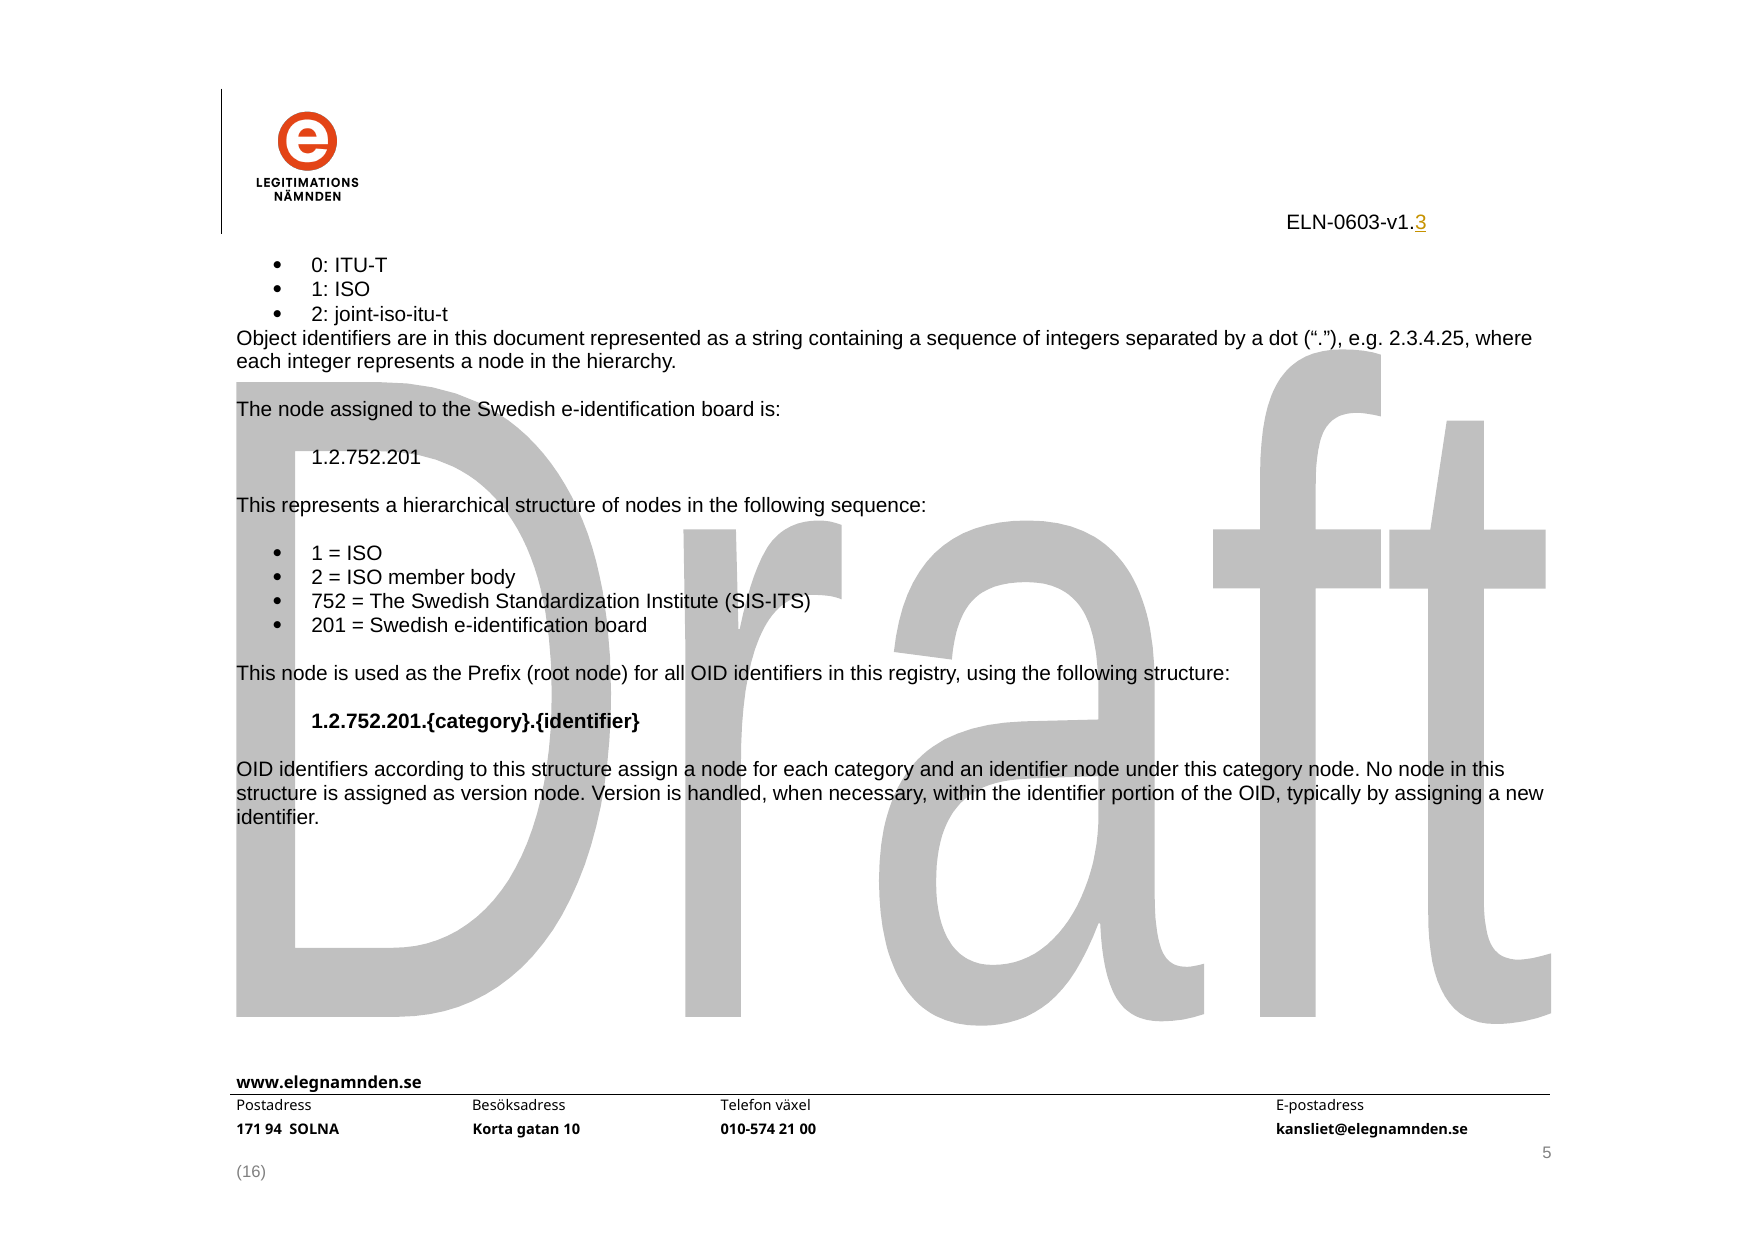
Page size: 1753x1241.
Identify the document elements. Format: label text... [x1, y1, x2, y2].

list 201 = Swedish e-identification board [274, 613, 1551, 637]
list 2: joint-iso-itu-t [274, 301, 1551, 325]
list 1: ISO [274, 277, 1551, 301]
list 0: ITU-T [274, 253, 1551, 277]
list 752 = The Swedish Standardization Institute (SIS-ITS) [274, 589, 1551, 613]
text The node assigned to the Swedish e-identification board is: [236, 397, 1551, 421]
text 1.2.752.201 [236, 445, 1551, 469]
list 1 = ISO [274, 541, 1551, 565]
text Object identifiers are in this document represented as a string containing a sequence of integers separated by a dot (“.”), e.g. 2.3.4.25, where each integer represents a node in the hierarchy. [236, 325, 1551, 373]
list 2 = ISO member body [274, 565, 1551, 589]
picture [236, 88, 378, 230]
text This node is used as the Prefix (root node) for all OID identifiers in this registry, using the following structure: [236, 661, 1551, 685]
text OID identifiers according to this structure assign a node for each category and an identifier node under this category node. No node in this structure is assigned as version node. Version is handled, when necessary, within the identifier portion of the OID, typically by assigning a new identifier. [236, 757, 1551, 829]
text This represents a hierarchical structure of nodes in the following sequence: [236, 493, 1551, 517]
text 1.2.752.201.{category}.{identifier} [236, 709, 1551, 733]
